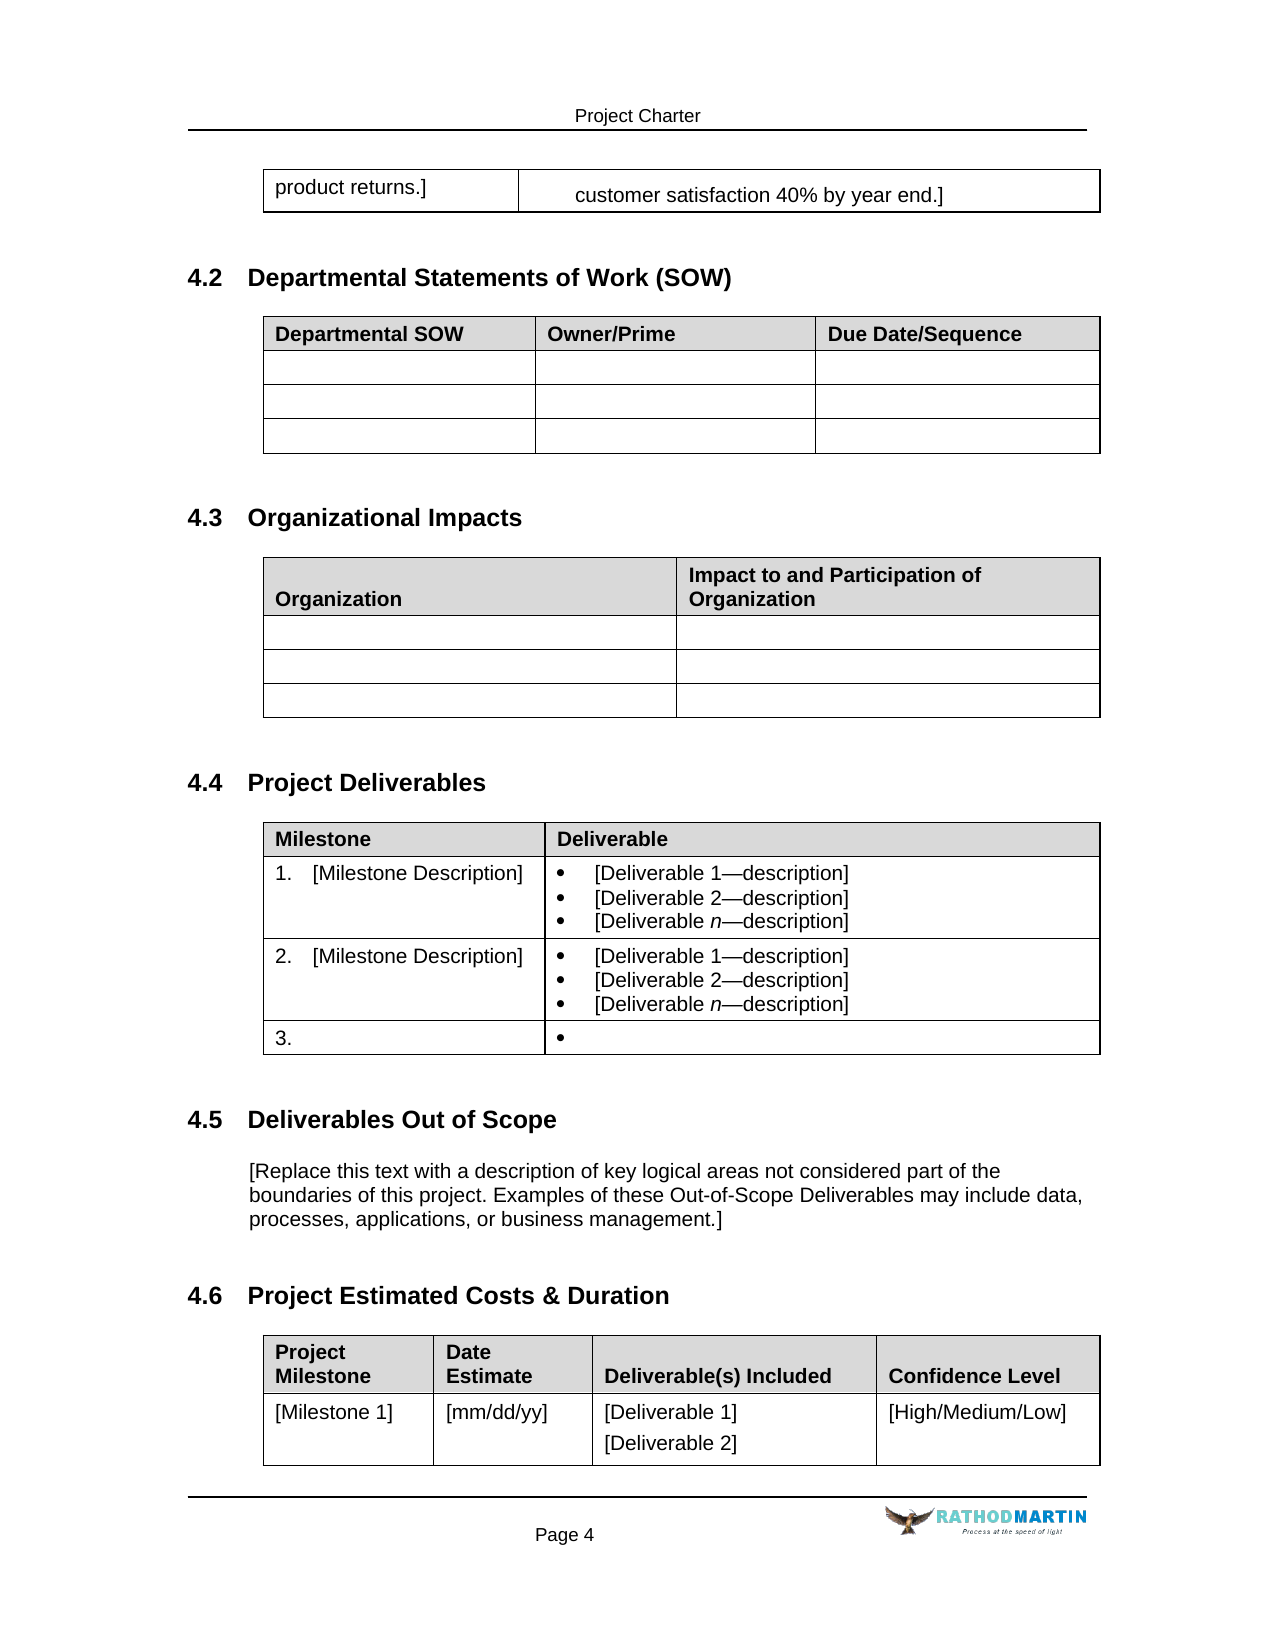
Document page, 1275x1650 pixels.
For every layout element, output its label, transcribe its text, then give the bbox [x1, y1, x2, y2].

table_header Organization [264, 558, 676, 615]
subtitle Deliverables Out of Scope [187, 1105, 1087, 1134]
table_cell [Milestone 1] [264, 1394, 433, 1465]
table_cell [264, 1021, 544, 1054]
table_header Date Estimate [434, 1336, 592, 1392]
table_cell [Deliverable 1—description] [Deliverable 2—description] [Deliverable n—description] [546, 939, 1099, 1020]
subtitle Project Deliverables [187, 768, 1087, 797]
subtitle Project Estimated Costs & Duration [187, 1281, 1087, 1309]
table_cell [677, 650, 1099, 683]
table_cell [816, 385, 1099, 418]
table_cell [677, 684, 1099, 717]
table_header Confidence Level [877, 1336, 1099, 1392]
picture [881, 1499, 1088, 1541]
table_header Project Milestone [264, 1336, 433, 1392]
table_header Milestone [264, 823, 544, 856]
table_cell [536, 351, 815, 384]
table_header Owner/Prime [536, 317, 815, 350]
table_cell [816, 419, 1099, 452]
table_cell [Milestone Description] [264, 857, 544, 938]
table_cell [Milestone Description] [264, 939, 544, 1020]
table_cell [264, 684, 676, 717]
table_cell [546, 1021, 1099, 1054]
table_cell [536, 419, 815, 452]
table_header Deliverable(s) Included [593, 1336, 876, 1392]
table_cell [816, 351, 1099, 384]
table_header Deliverable [546, 823, 1099, 856]
table_header Impact to and Participation of Organization [677, 558, 1099, 615]
table_cell [mm/dd/yy] [434, 1394, 592, 1465]
table_cell [264, 650, 676, 683]
table_header Departmental SOW [264, 317, 535, 350]
table_cell [Replace this text with Project Goals. For example: The project will provide an improved system for managing product returns.] [264, 170, 518, 211]
table_cell [677, 616, 1099, 649]
table_cell [Deliverable 1—description] [Deliverable 2—description] [Deliverable n—description] [546, 857, 1099, 938]
table_cell [264, 616, 676, 649]
subtitle Organizational Impacts [187, 503, 1087, 532]
table_cell [264, 351, 535, 384]
table_cell [264, 385, 535, 418]
table_cell [High/Medium/Low] [877, 1394, 1099, 1465]
text [Replace this text with a description of key logical areas not considered part of the boundaries of this project. Examples of these Out-of-Scope Deliverables may include data, processes, applications, or business management.] [249, 1159, 1087, 1231]
table_cell [264, 419, 535, 452]
table_header Due Date/Sequence [816, 317, 1099, 350]
table_cell [536, 385, 815, 418]
table_cell [Deliverable 1] [Deliverable 2] [593, 1394, 876, 1465]
subtitle Departmental Statements of Work (SOW) [187, 262, 1087, 291]
